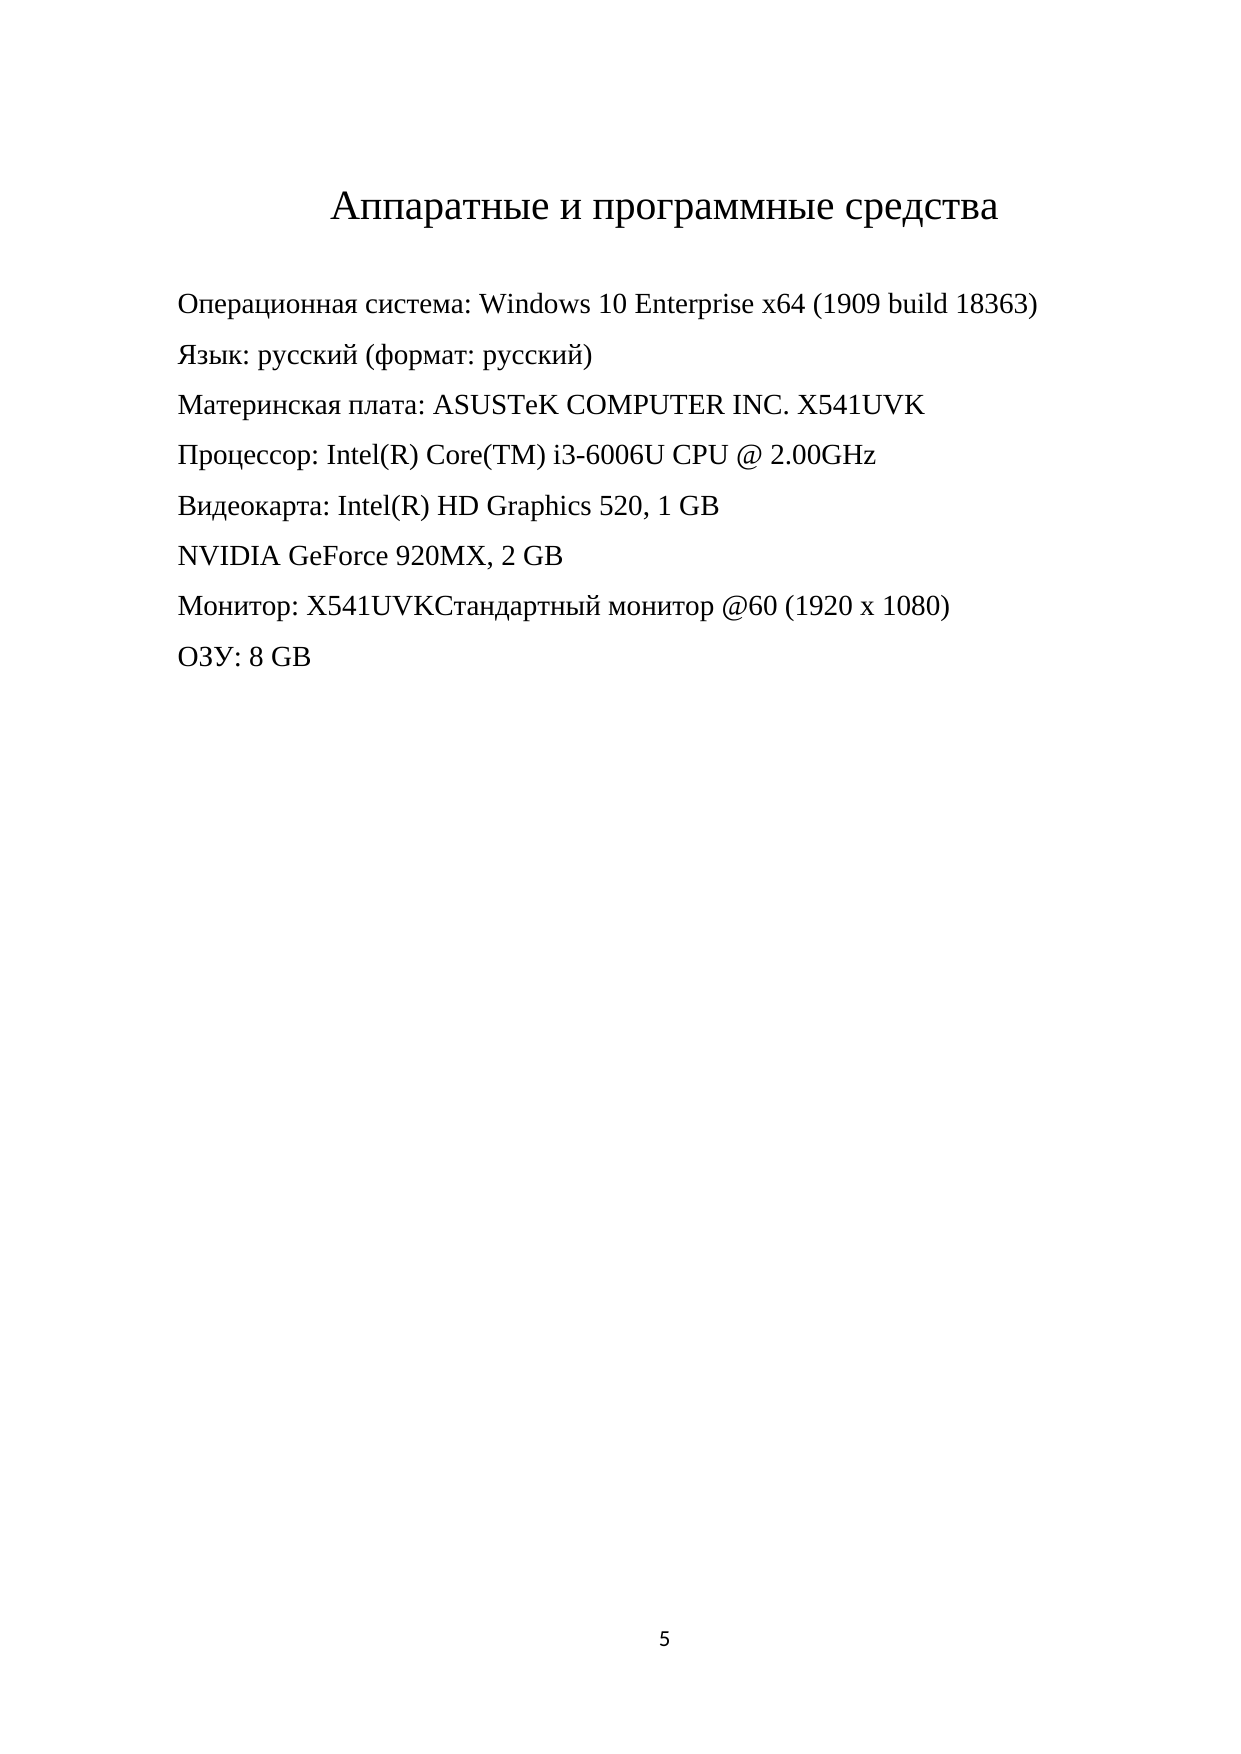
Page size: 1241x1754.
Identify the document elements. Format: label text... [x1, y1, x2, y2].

text Язык: русский (формат: русский) [177, 337, 1152, 370]
text Монитор: X541UVKСтандартный монитор @60 (1920 x 1080) [177, 588, 1152, 622]
text NVIDIA GeForce 920MX, 2 GB [177, 538, 1152, 572]
text Материнская плата: ASUSTeK COMPUTER INC. X541UVK [177, 387, 1152, 421]
text Процессор: Intel(R) Core(TM) i3-6006U CPU @ 2.00GHz [177, 437, 1152, 471]
text Видеокарта: Intel(R) HD Graphics 520, 1 GB [177, 488, 1152, 521]
subtitle Аппаратные и программные средства [177, 181, 1152, 228]
text ОЗУ: 8 GB [177, 639, 1152, 672]
text Операционная система: Windows 10 Enterprise x64 (1909 build 18363) [177, 286, 1152, 320]
